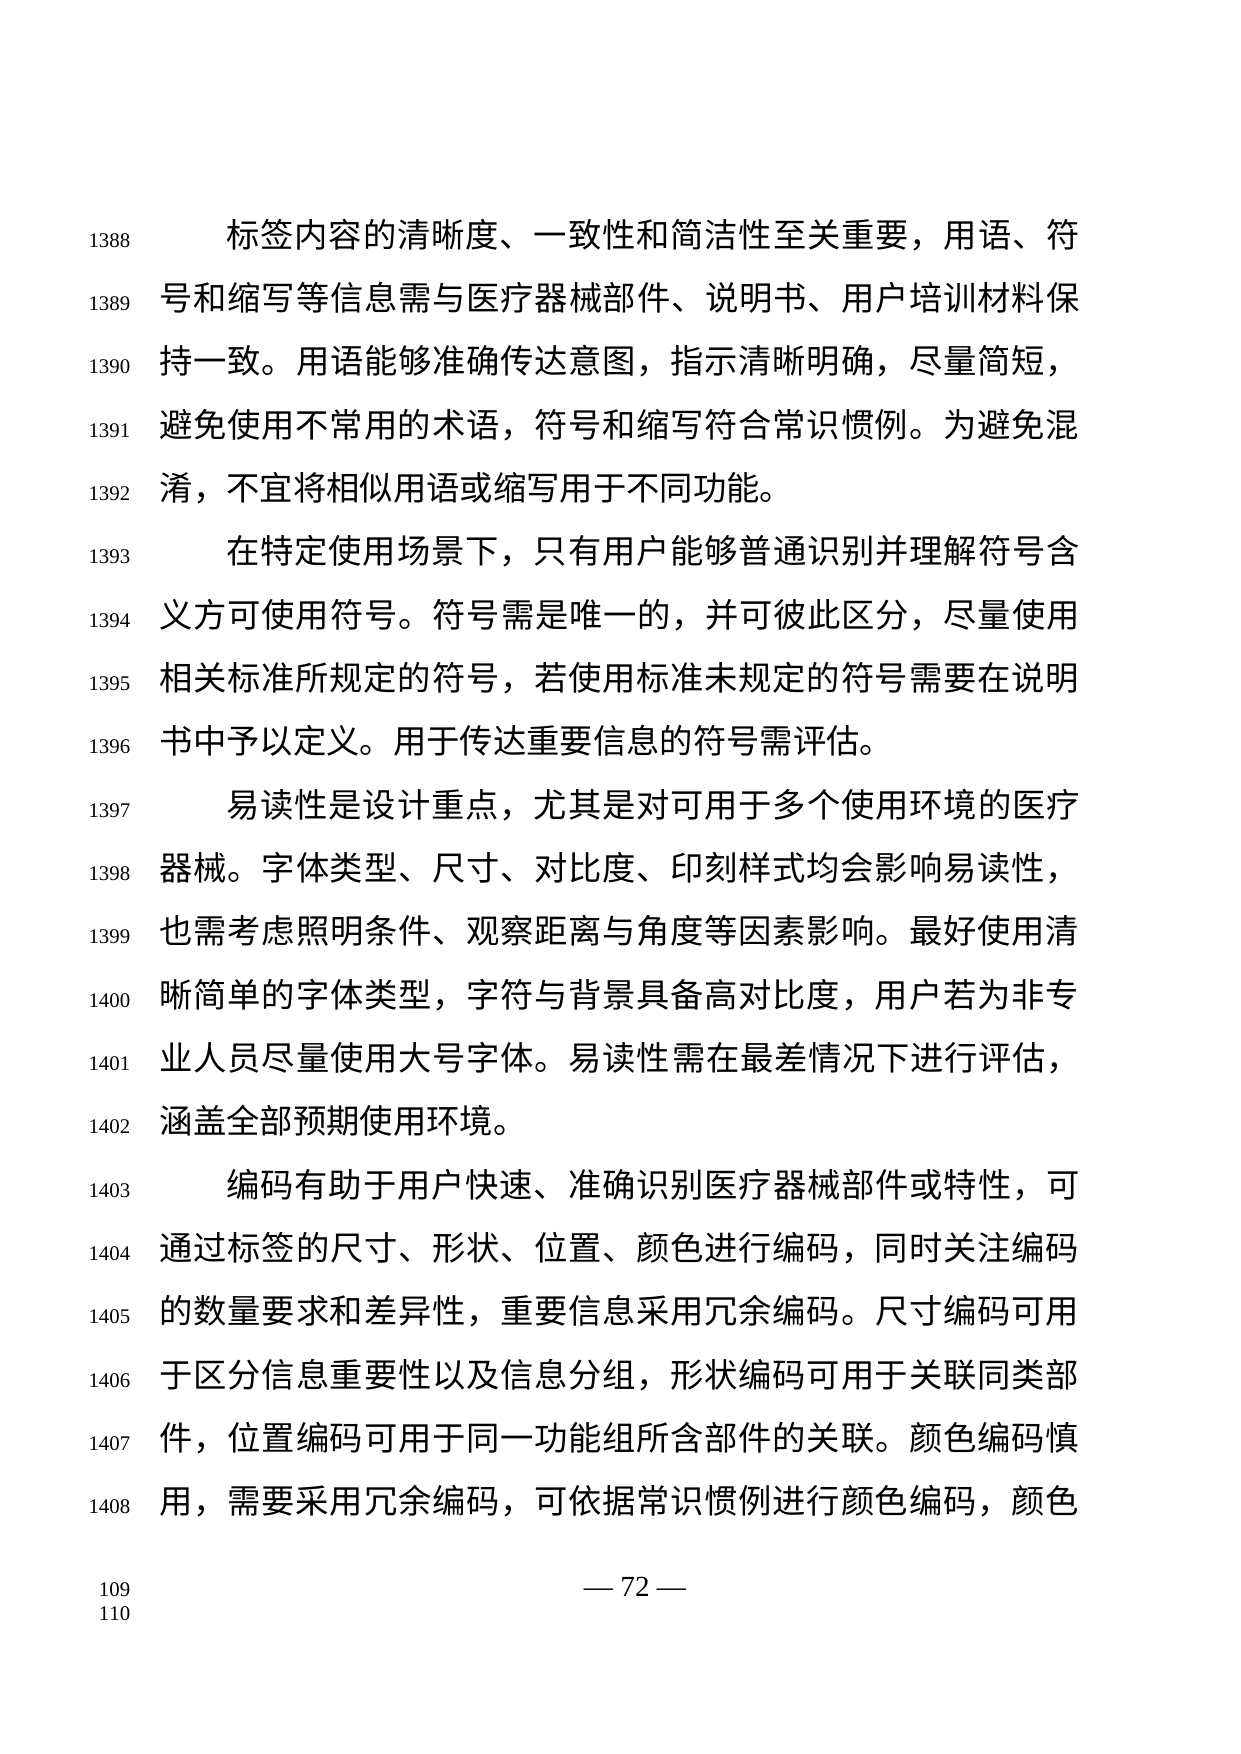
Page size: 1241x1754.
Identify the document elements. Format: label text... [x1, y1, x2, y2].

text 易读性是设计重点，尤其是对可用于多个使用环境的医疗器械。字体类型、尺寸、对比度、印刻样式均会影响易读性，也需考虑照明条件、观察距离与角度等因素影响。最好使用清晰简单的字体类型，字符与背景具备高对比度，用户若为非专业人员尽量使用大号字体。易读性需在最差情况下进行评估，涵盖全部预期使用环境。 [159, 771, 1081, 1151]
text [159, 1151, 1081, 1531]
text 标签内容的清晰度、一致性和简洁性至关重要，用语、符号和缩写等信息需与医疗器械部件、说明书、用户培训材料保持一致。用语能够准确传达意图，指示清晰明确，尽量简短，避免使用不常用的术语，符号和缩写符合常识惯例。为避免混淆，不宜将相似用语或缩写用于不同功能。 [159, 201, 1081, 517]
text 在特定使用场景下，只有用户能够普通识别并理解符号含义方可使用符号。符号需是唯一的，并可彼此区分，尽量使用相关标准所规定的符号，若使用标准未规定的符号需要在说明书中予以定义。用于传达重要信息的符号需评估。 [159, 517, 1081, 771]
